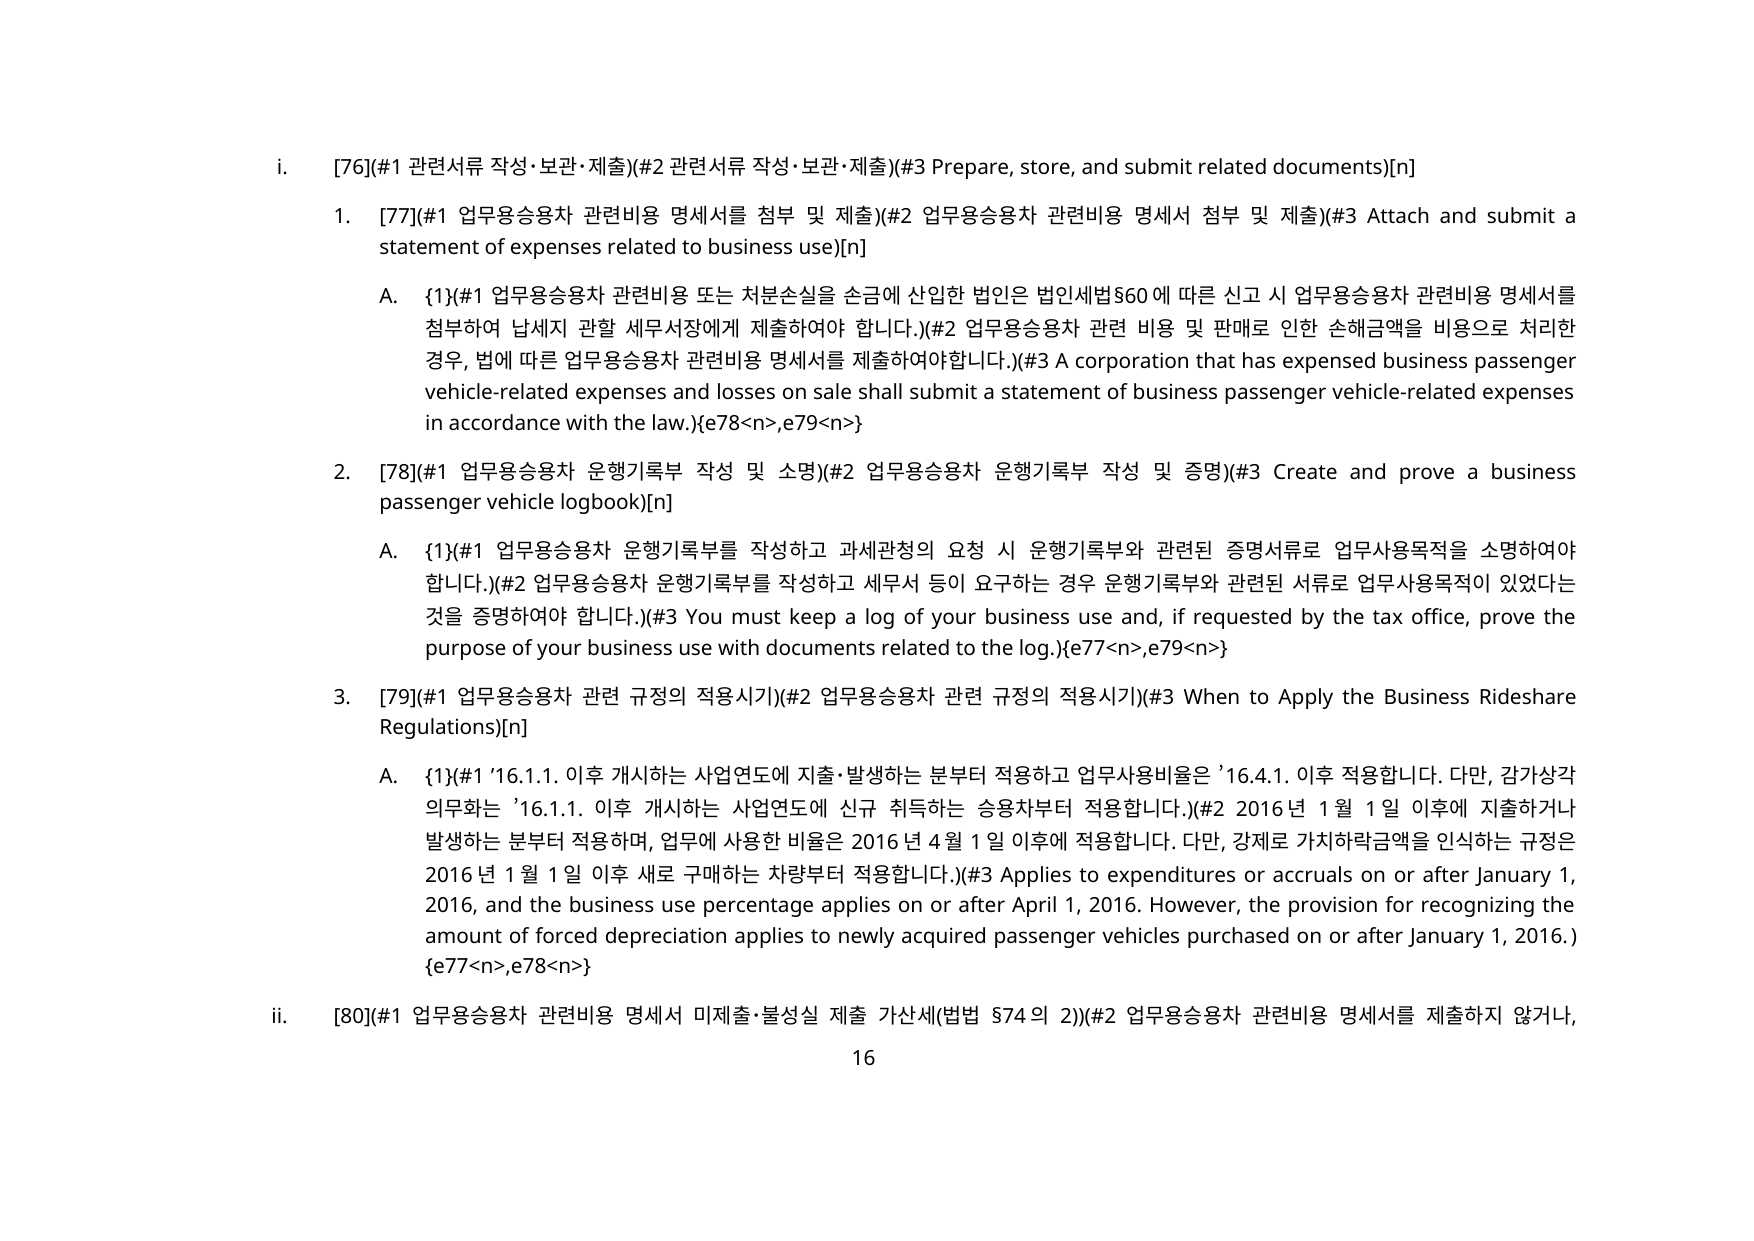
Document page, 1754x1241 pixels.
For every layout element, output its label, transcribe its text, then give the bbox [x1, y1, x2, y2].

list [79](#1 업무용승용차 관련 규정의 적용시기)(#2 업무용승용차 관련 규정의 적용시기)(#3 When to Apply the Business Rideshare Regulations)[n] [333, 680, 1577, 741]
list [78](#1 업무용승용차 운행기록부 작성 및 소명)(#2 업무용승용차 운행기록부 작성 및 증명)(#3 Create and prove a business passenger vehicle logbook)[n] [333, 455, 1577, 516]
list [287, 999, 1577, 1029]
list {1}(#1 ’16.1.1. 이후 개시하는 사업연도에 지출･발생하는 분부터 적용하고 업무사용비율은 ’16.4.1. 이후 적용합니다. 다만, 감가상각 의무화는 ’16.1.1. 이후 개시하는 사업연도에 신규 취득하는 승용차부터 적용합니다.)(#2 2016년 1월 1일 이후에 지출하거나 발생하는 분부터 적용하며, 업무에 사용한 비율은 2016년 4월 1일 이후에 적용합니다. 다만, 강제로 가치하락금액을 인식하는 규정은 2016년 1월 1일 이후 새로 구매하는 차량부터 적용합니다.)(#3 Applies to expenditures or accruals on or after January 1, 2016, and the business use percentage applies on or after April 1, 2016. However, the provision for recognizing the amount of forced depreciation applies to newly acquired passenger vehicles purchased on or after January 1, 2016.){e77<n>,e78<n>} [379, 760, 1577, 980]
list [77](#1 업무용승용차 관련비용 명세서를 첨부 및 제출)(#2 업무용승용차 관련비용 명세서 첨부 및 제출)(#3 Attach and submit a statement of expenses related to business use)[n] [333, 199, 1577, 260]
list {1}(#1 업무용승용차 운행기록부를 작성하고 과세관청의 요청 시 운행기록부와 관련된 증명서류로 업무사용목적을 소명하여야 합니다.)(#2 업무용승용차 운행기록부를 작성하고 세무서 등이 요구하는 경우 운행기록부와 관련된 서류로 업무사용목적이 있었다는 것을 증명하여야 합니다.)(#3 You must keep a log of your business use and, if requested by the tax office, prove the purpose of your business use with documents related to the log.){e77<n>,e79<n>} [379, 535, 1577, 661]
list [76](#1 관련서류 작성･보관･제출)(#2 관련서류 작성･보관･제출)(#3 Prepare, store, and submit related documents)[n] [287, 150, 1577, 180]
list {1}(#1 업무용승용차 관련비용 또는 처분손실을 손금에 산입한 법인은 법인세법§60에 따른 신고 시 업무용승용차 관련비용 명세서를 첨부하여 납세지 관할 세무서장에게 제출하여야 합니다.)(#2 업무용승용차 관련 비용 및 판매로 인한 손해금액을 비용으로 처리한 경우, 법에 따른 업무용승용차 관련비용 명세서를 제출하여야합니다.)(#3 A corporation that has expensed business passenger vehicle-related expenses and losses on sale shall submit a statement of business passenger vehicle-related expenses in accordance with the law.){e78<n>,e79<n>} [379, 279, 1577, 436]
